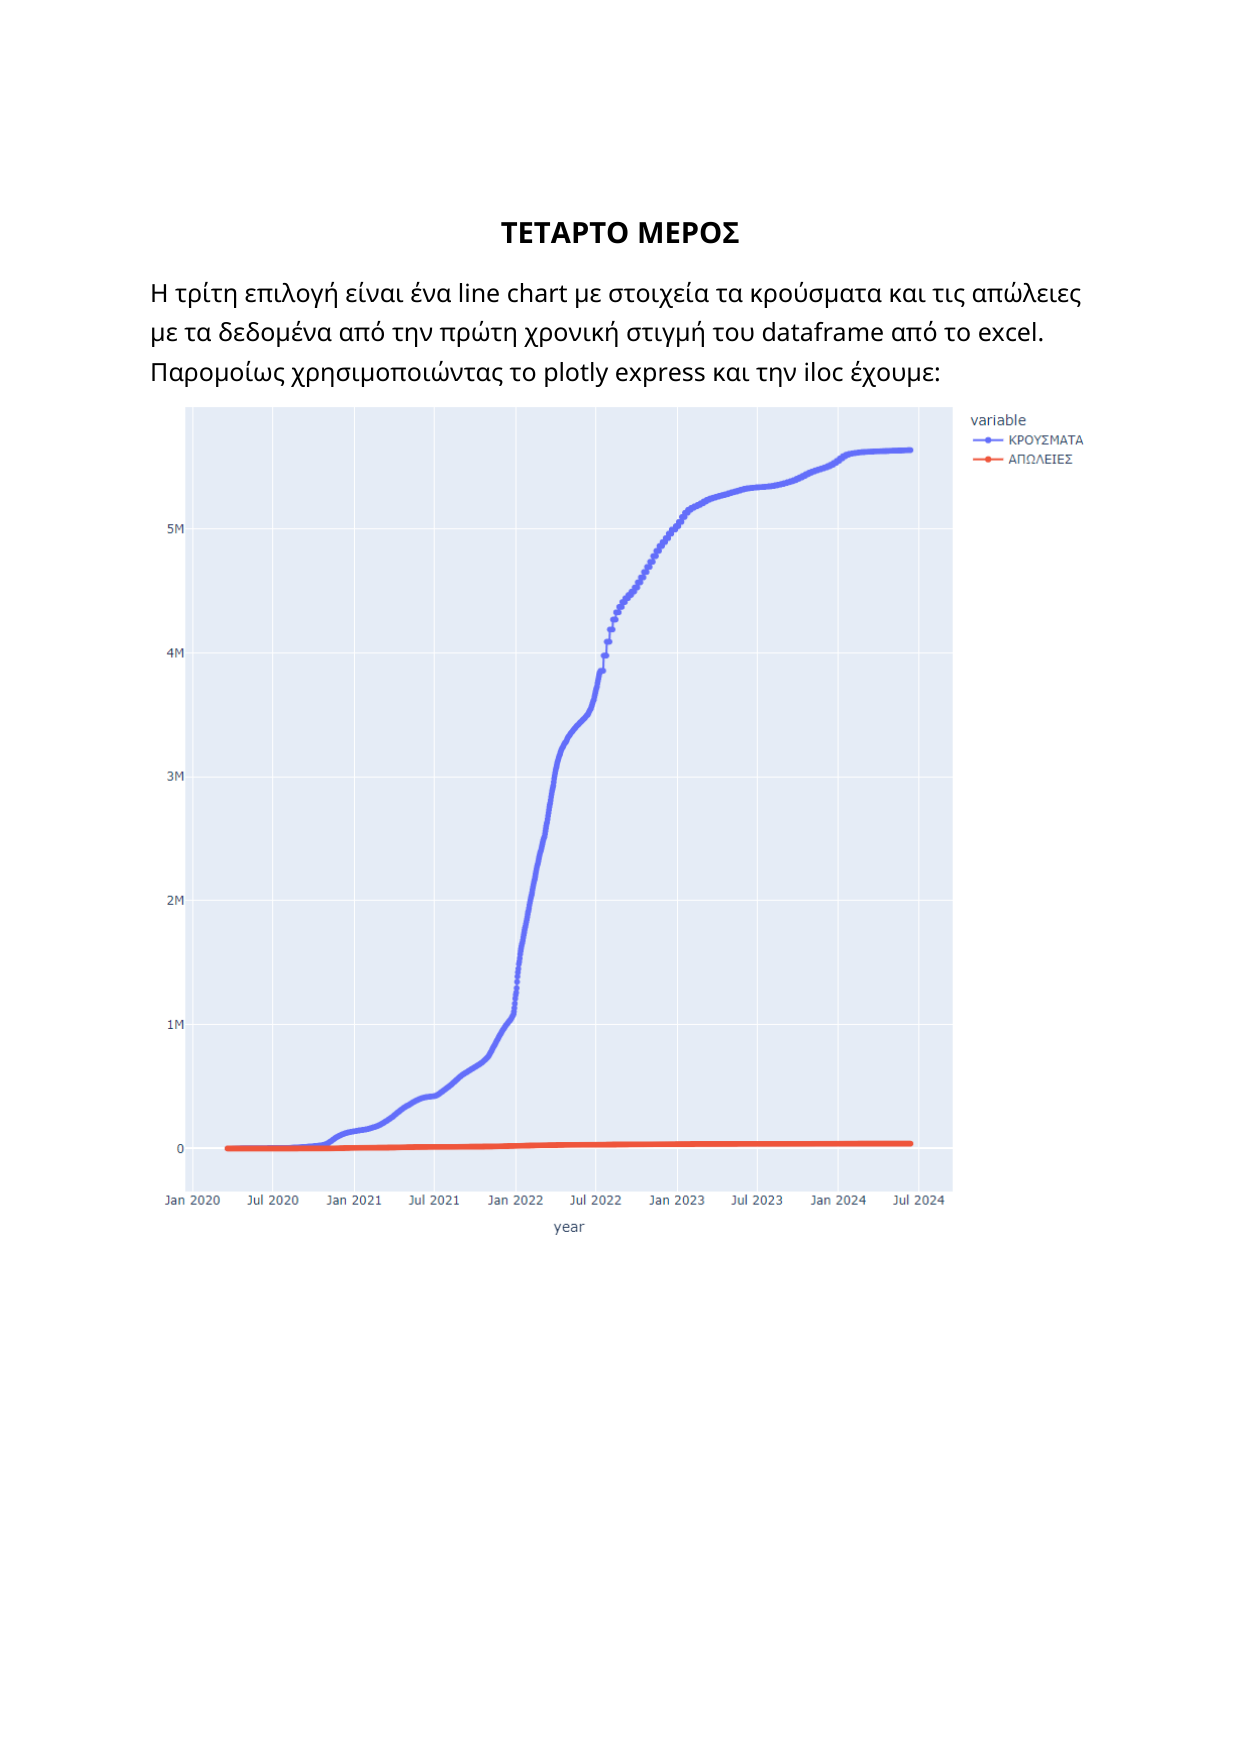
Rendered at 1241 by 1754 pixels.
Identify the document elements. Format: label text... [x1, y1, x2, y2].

text Η τρίτη επιλογή είναι ένα line chart με στοιχεία τα κρούσματα και τις απώλειες με τα δεδομένα από την πρώτη χρονική στιγμή του dataframe από το excel. Παρομοίως χρησιμοποιώντας το plotly express και την iloc έχουμε: [150, 275, 1090, 393]
picture [150, 393, 1091, 1244]
text ΤΕΤΑΡΤΟ ΜΕΡΟΣ [150, 213, 1090, 252]
